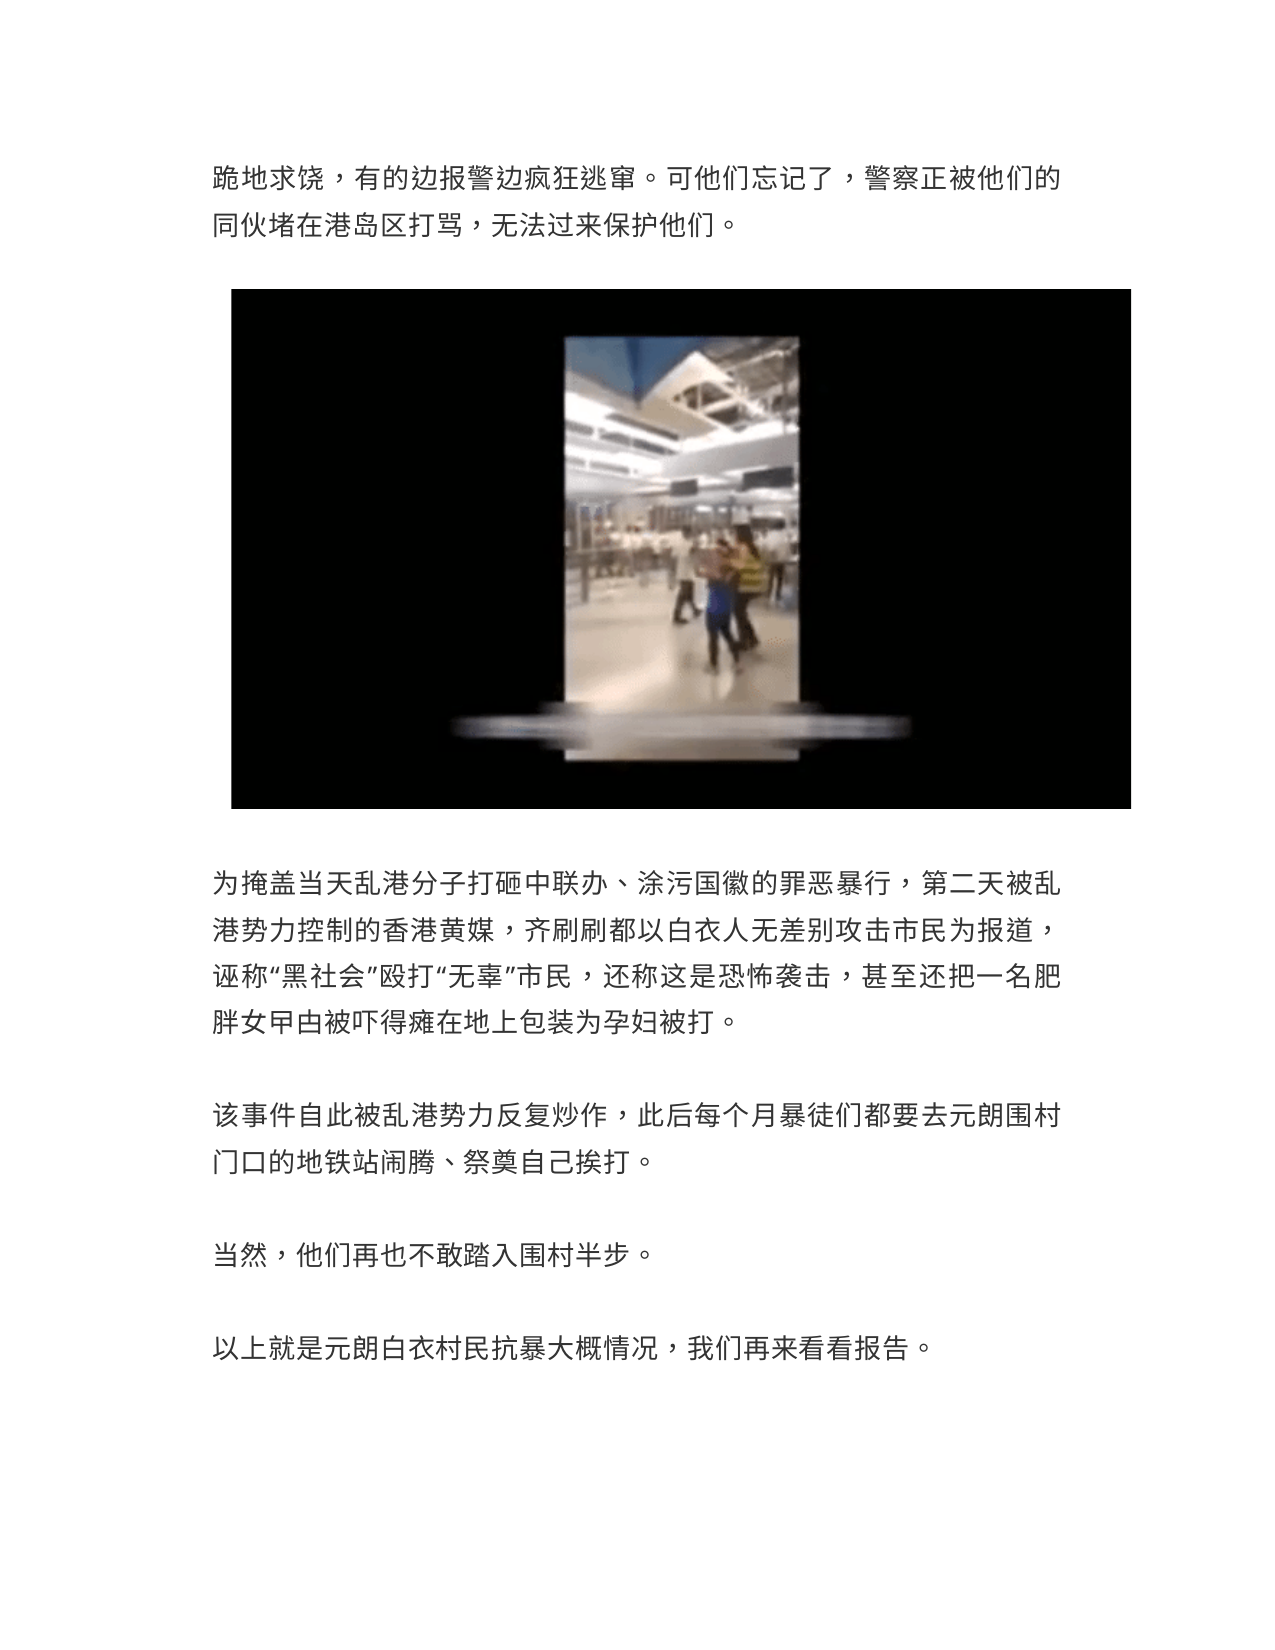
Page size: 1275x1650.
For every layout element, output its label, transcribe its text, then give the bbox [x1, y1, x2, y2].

text 当然，他们再也不敢踏入围村半步。 [212, 1227, 1062, 1273]
text 以上就是元朗白衣村民抗暴大概情况，我们再来看看报告。 [212, 1319, 1062, 1366]
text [212, 150, 1062, 243]
text 该事件自此被乱港势力反复炒作，此后每个月暴徒们都要去元朗围村门口的地铁站闹腾、祭奠自己挨打。 [212, 1087, 1062, 1180]
text 为掩盖当天乱港分子打砸中联办、涂污国徽的罪恶暴行，第二天被乱港势力控制的香港黄媒，齐刷刷都以白衣人无差别攻击市民为报道，诬称“黑社会”殴打“无辜”市民，还称这是恐怖袭击，甚至还把一名肥胖女曱甴被吓得瘫在地上包装为孕妇被打。 [212, 855, 1062, 1041]
picture [231, 289, 1132, 809]
